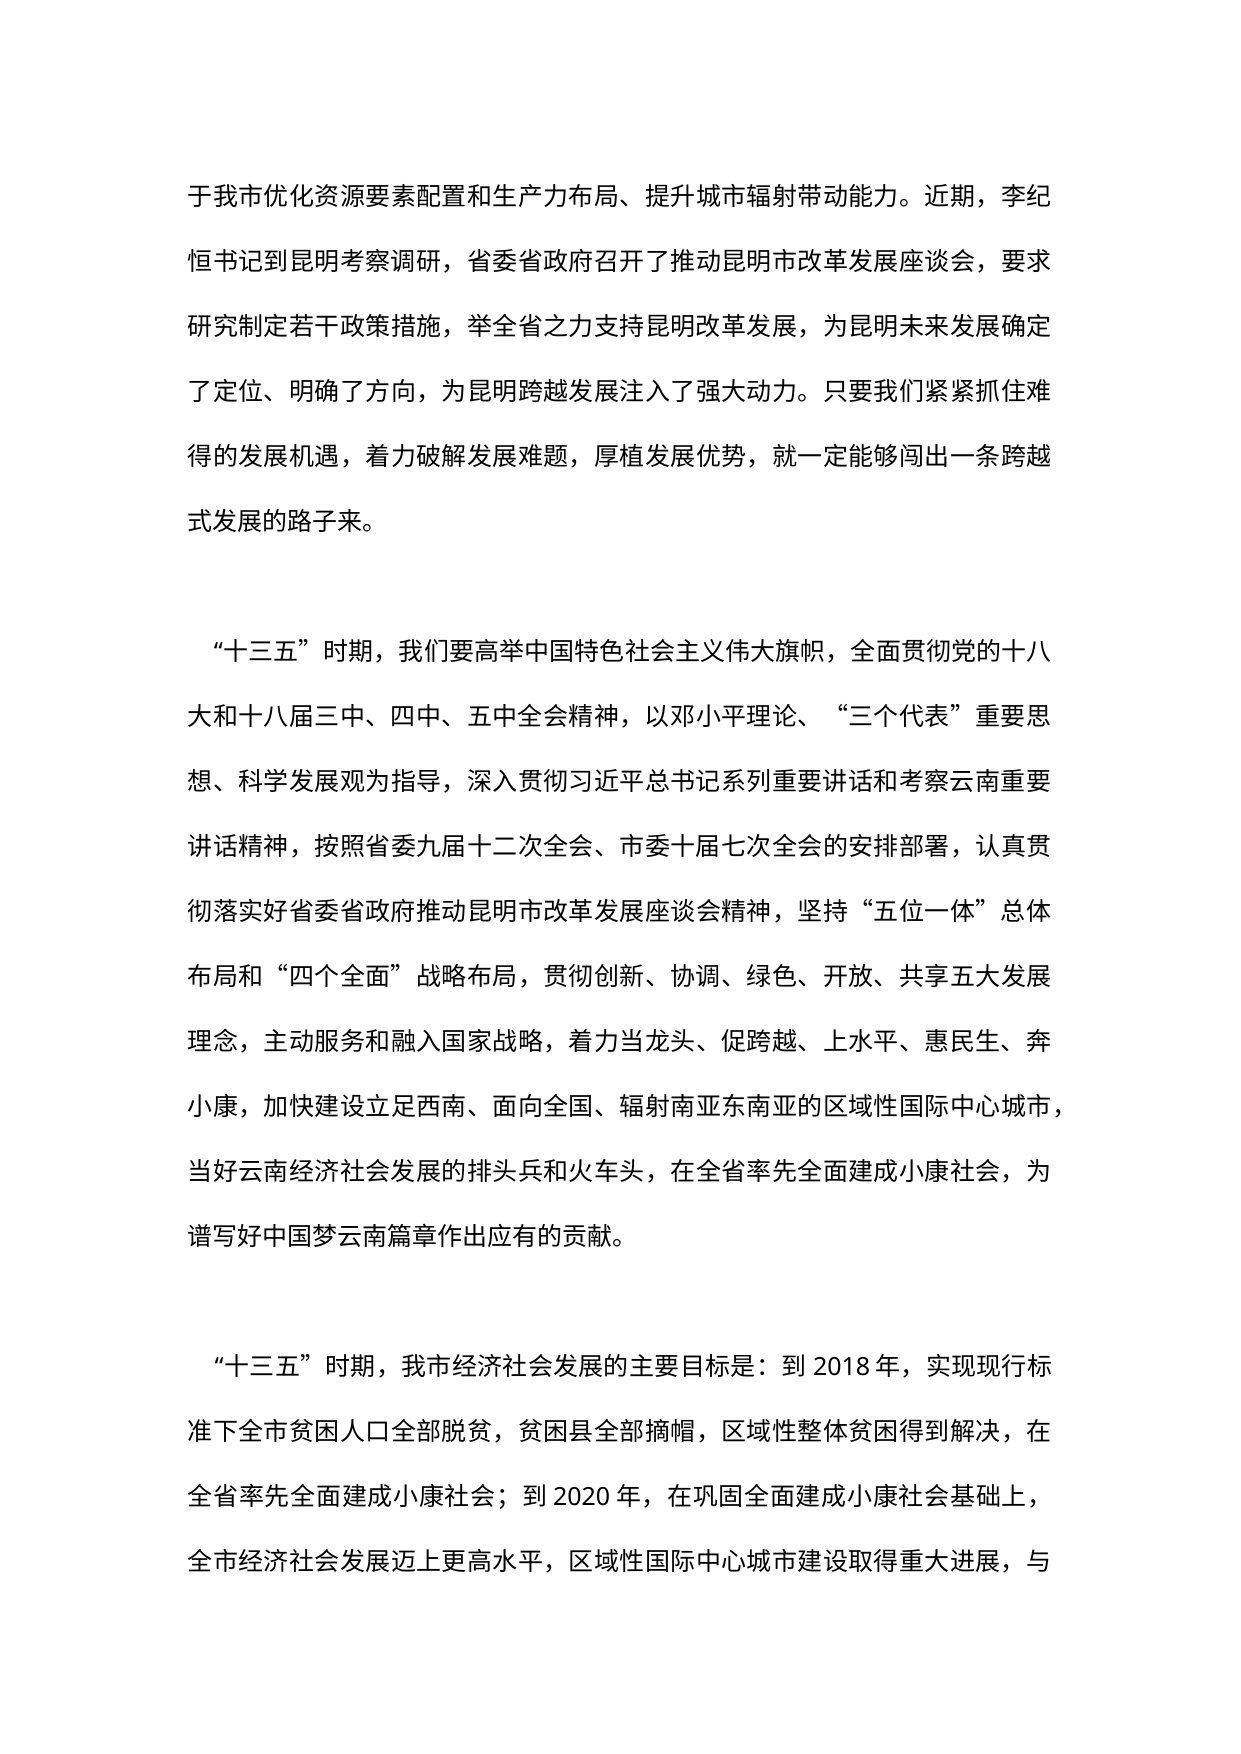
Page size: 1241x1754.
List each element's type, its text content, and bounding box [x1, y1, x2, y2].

text “十三五”时期，我们要高举中国特色社会主义伟大旗帜，全面贯彻党的十八大和十八届三中、四中、五中全会精神，以邓小平理论、“三个代表”重要思想、科学发展观为指导，深入贯彻习近平总书记系列重要讲话和考察云南重要讲话精神，按照省委九届十二次全会、市委十届七次全会的安排部署，认真贯彻落实好省委省政府推动昆明市改革发展座谈会精神，坚持“五位一体”总体布局和“四个全面”战略布局，贯彻创新、协调、绿色、开放、共享五大发展理念，主动服务和融入国家战略，着力当龙头、促跨越、上水平、惠民生、奔小康，加快建设立足西南、面向全国、辐射南亚东南亚的区域性国际中心城市，当好云南经济社会发展的排头兵和火车头，在全省率先全面建成小康社会，为谱写好中国梦云南篇章作出应有的贡献。 [187, 617, 1053, 1267]
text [187, 1332, 1053, 1592]
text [187, 162, 1053, 552]
